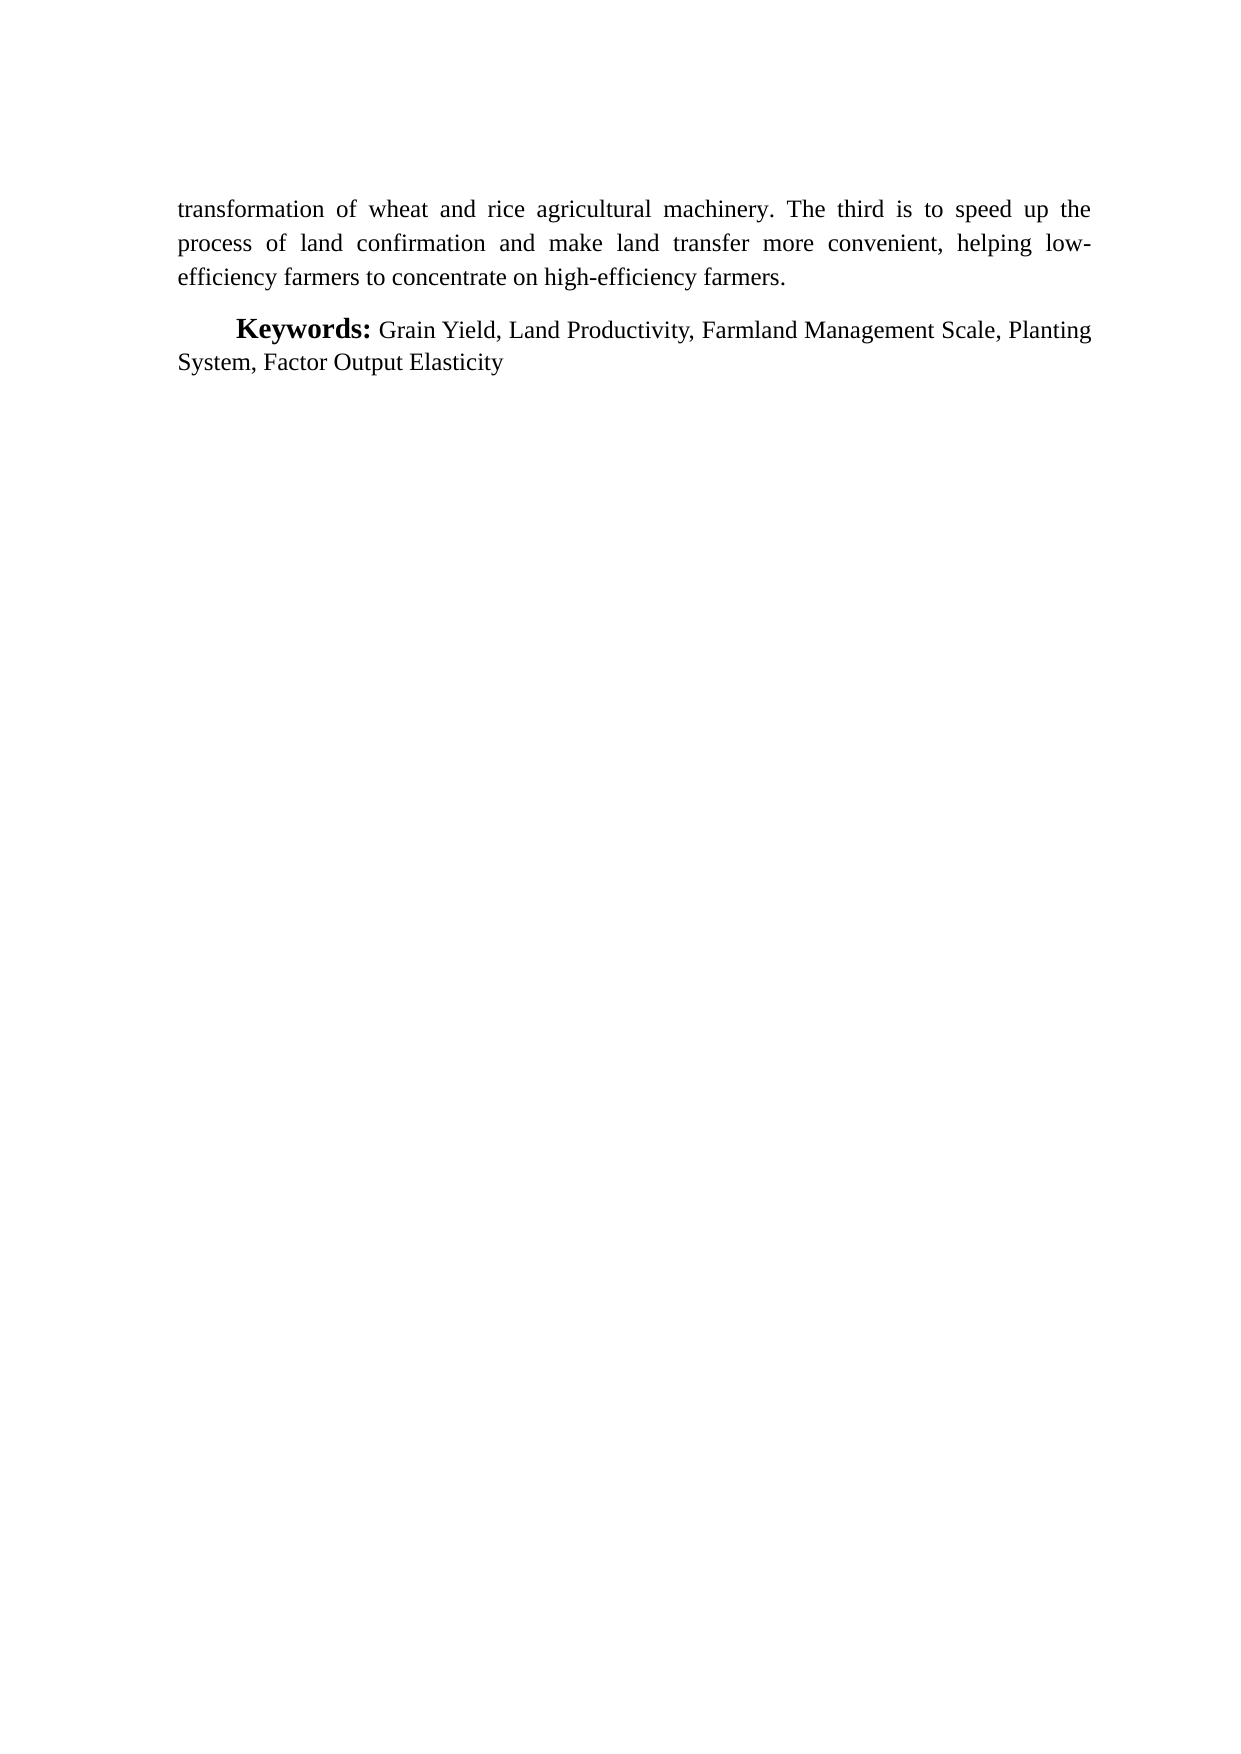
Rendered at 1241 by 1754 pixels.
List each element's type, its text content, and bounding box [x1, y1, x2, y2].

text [177, 192, 1092, 294]
text Keywords: Grain Yield, Land Productivity, Farmland Management Scale, Planting System, Factor Output Elasticity [177, 311, 1092, 378]
